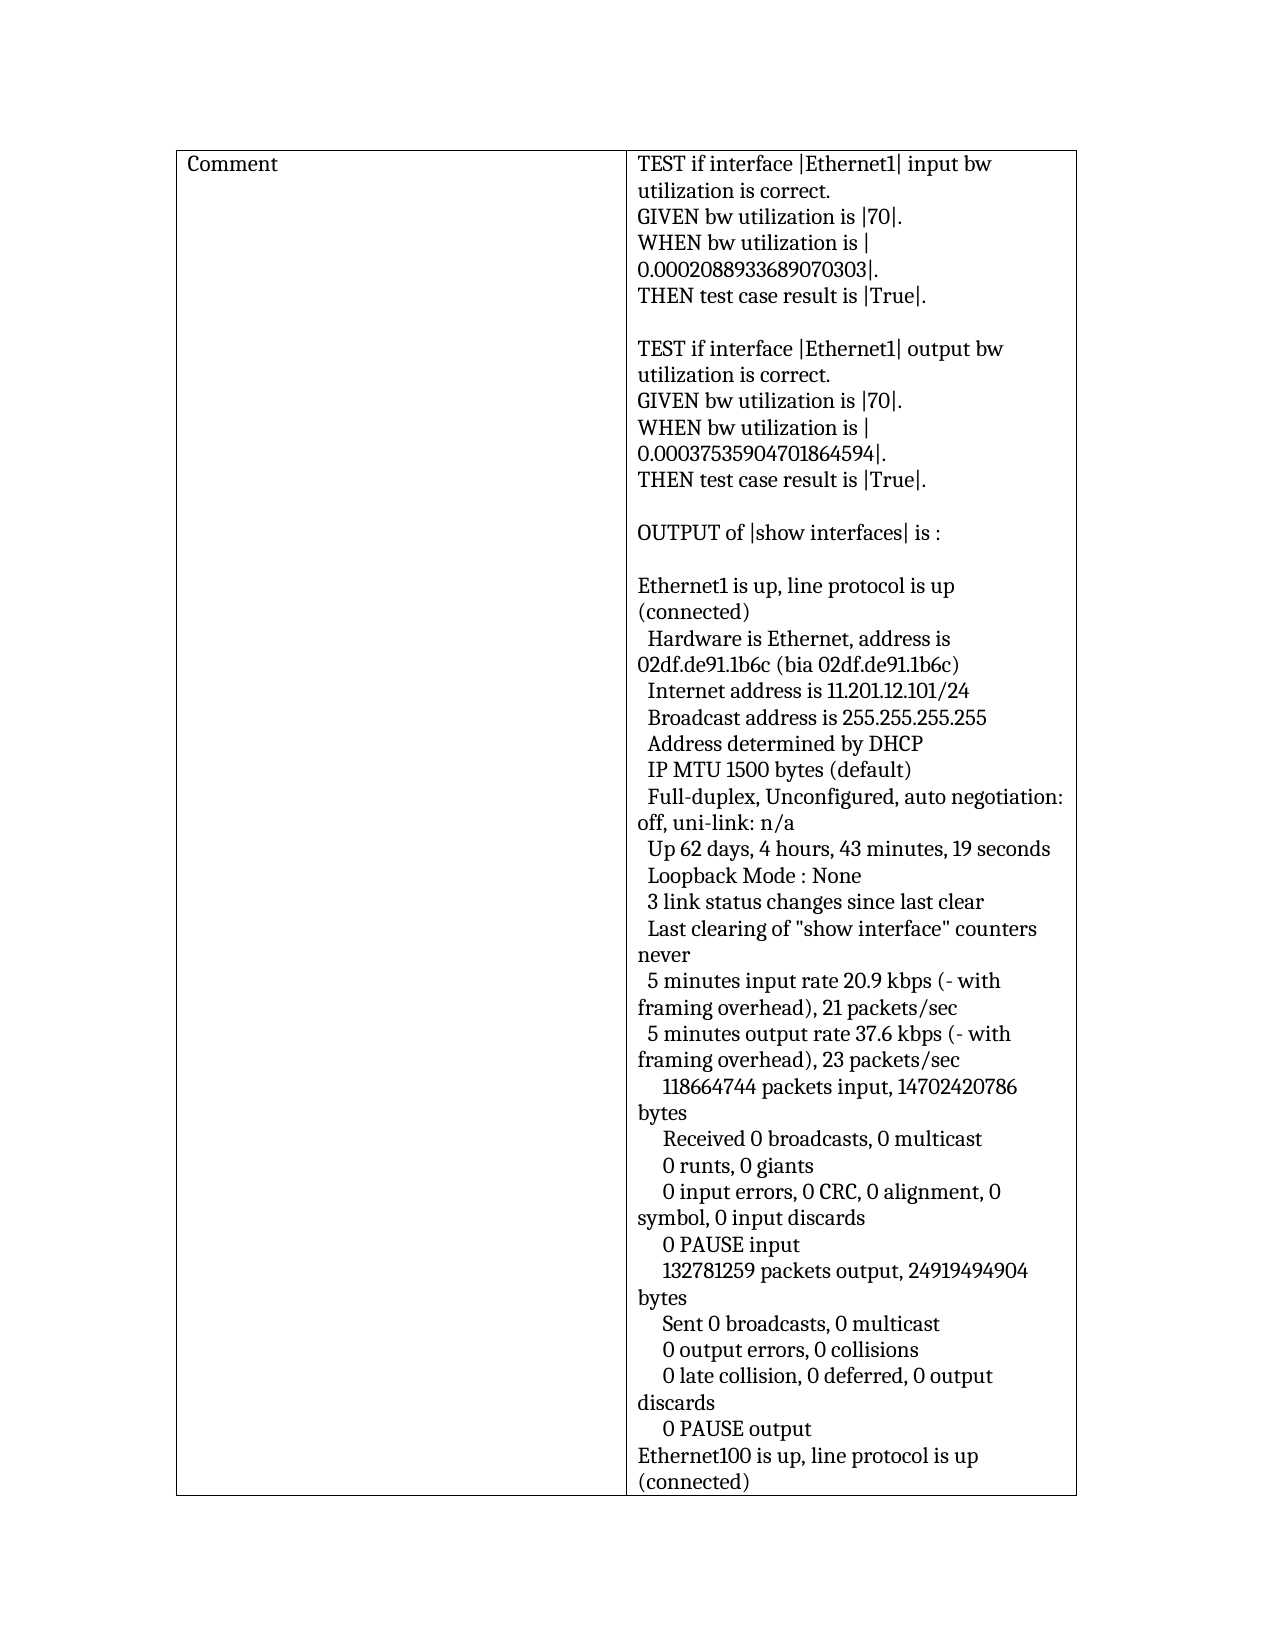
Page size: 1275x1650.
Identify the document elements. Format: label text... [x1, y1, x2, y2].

table_cell Comment [177, 151, 626, 1495]
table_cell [627, 151, 1076, 1495]
